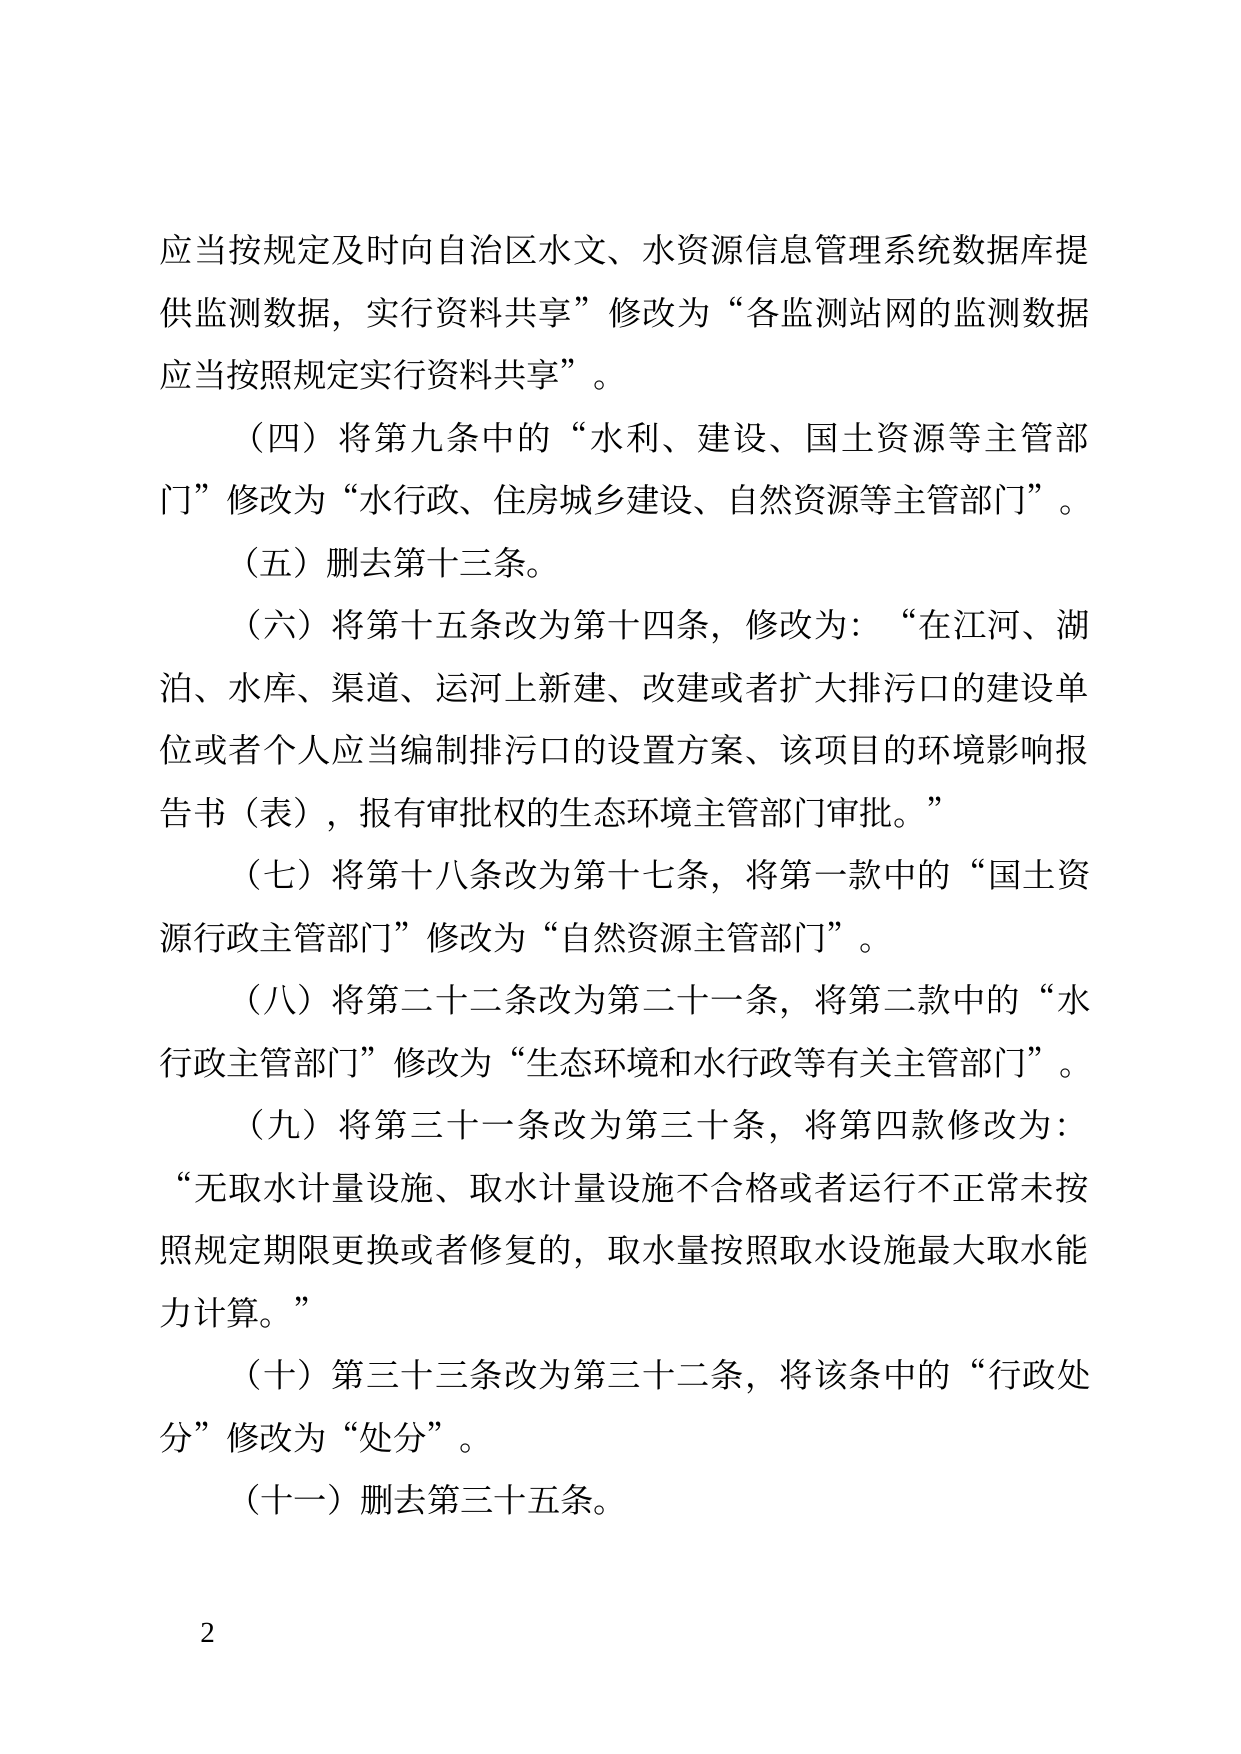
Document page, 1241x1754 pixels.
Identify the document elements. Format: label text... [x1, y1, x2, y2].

text （四）将第九条中的“水利、建设、国土资源等主管部门”修改为“水行政、住房城乡建设、自然资源等主管部门”。 [159, 400, 1090, 525]
text （九）将第三十一条改为第三十条，将第四款修改为：“无取水计量设施、取水计量设施不合格或者运行不正常未按照规定期限更换或者修复的，取水量按照取水设施最大取水能力计算。” [159, 1088, 1090, 1338]
text （五）删去第十三条。 [159, 525, 1090, 588]
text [159, 213, 1090, 400]
text （六）将第十五条改为第十四条，修改为：“在江河、湖泊、水库、渠道、运河上新建、改建或者扩大排污口的建设单位或者个人应当编制排污口的设置方案、该项目的环境影响报告书（表），报有审批权的生态环境主管部门审批。” [159, 588, 1090, 838]
text （八）将第二十二条改为第二十一条，将第二款中的“水行政主管部门”修改为“生态环境和水行政等有关主管部门”。 [159, 963, 1090, 1088]
text （七）将第十八条改为第十七条，将第一款中的“国土资源行政主管部门”修改为“自然资源主管部门”。 [159, 838, 1090, 963]
text （十）第三十三条改为第三十二条，将该条中的“行政处分”修改为“处分”。 [159, 1338, 1090, 1463]
text （十一）删去第三十五条。 [159, 1463, 1090, 1525]
